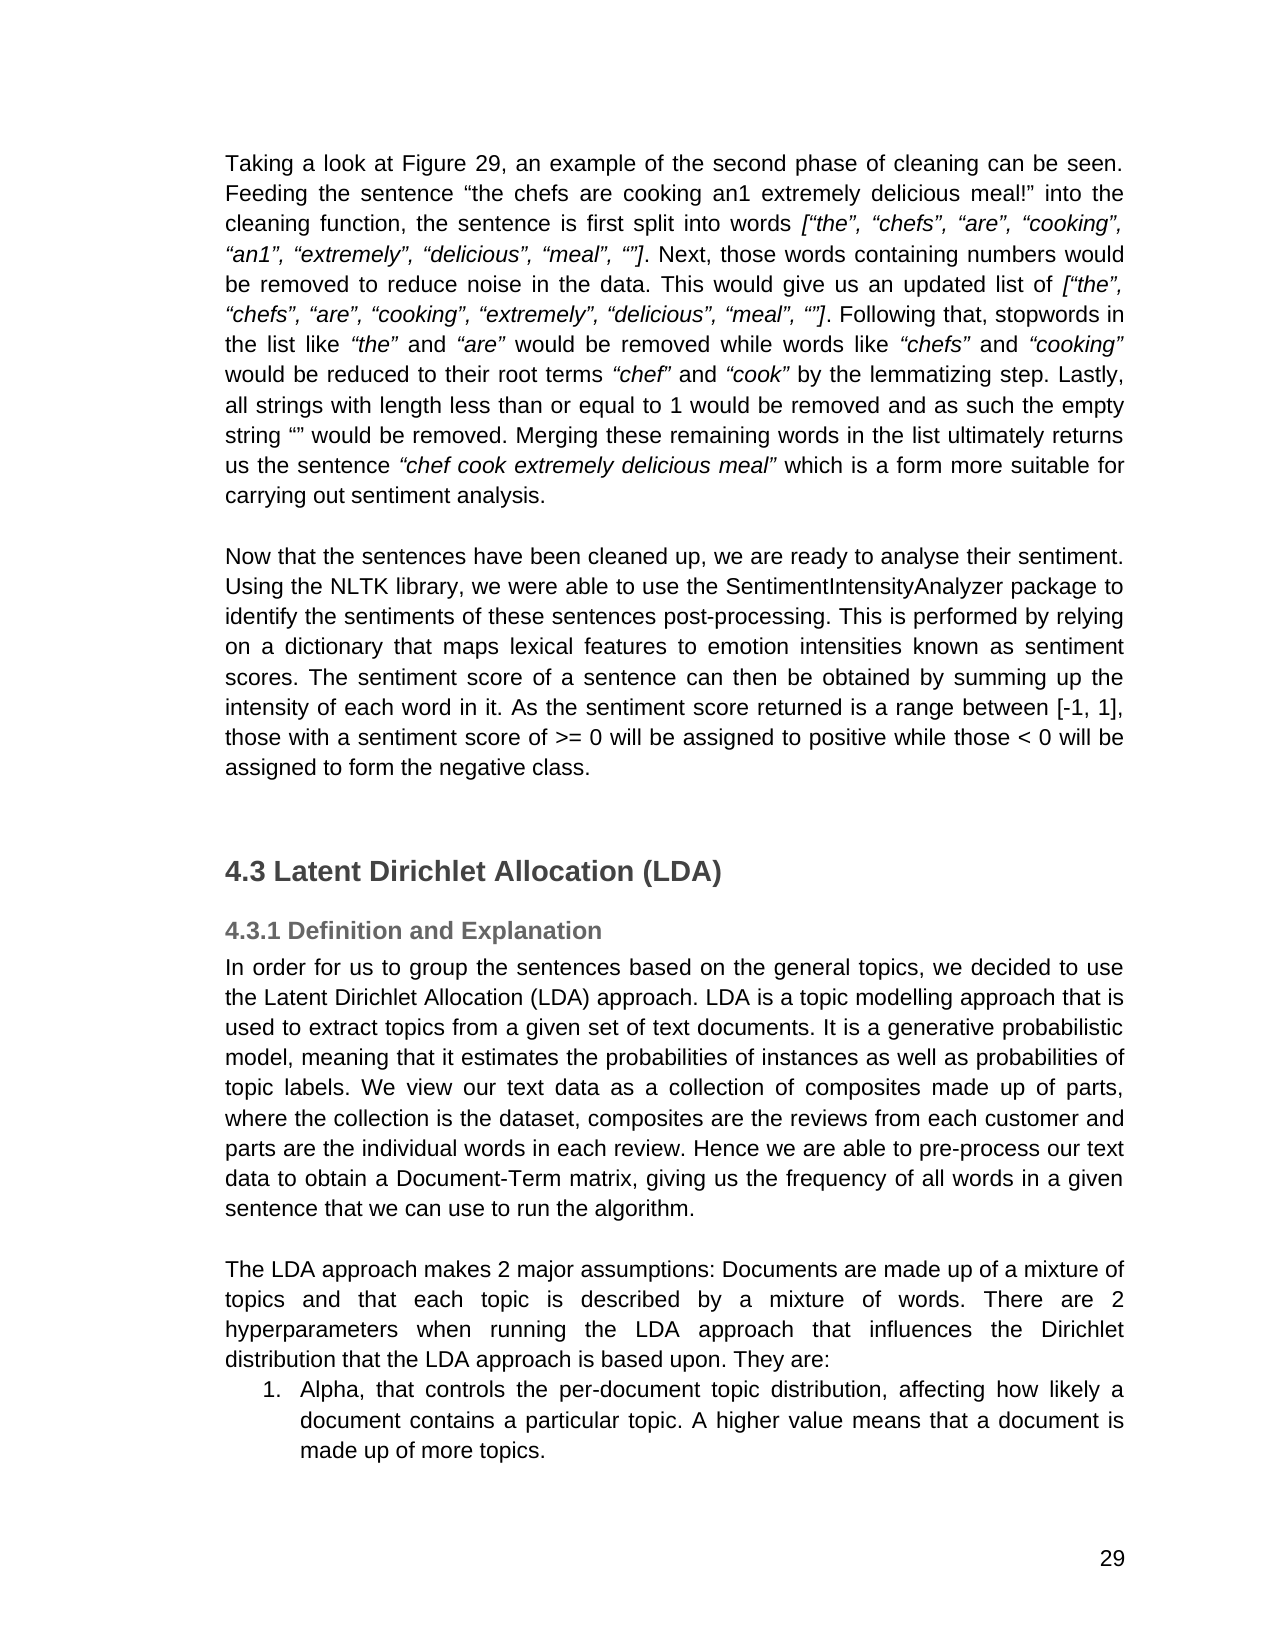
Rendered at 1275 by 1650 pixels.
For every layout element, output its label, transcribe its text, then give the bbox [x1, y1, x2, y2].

list Alpha, that controls the per-document topic distribution, affecting how likely a document contains a particular topic. A higher value means that a document is made up of more topics. [262, 1376, 1125, 1463]
subtitle 4.3 Latent Dirichlet Allocation (LDA) [150, 854, 1125, 887]
text Taking a look at Figure 29, an example of the second phase of cleaning can be seen. Feeding the sentence “the chefs are cooking an1 extremely delicious meal!” into the cleaning function, the sentence is first split into words [“the”, “chefs”, “are”, “cooking”, “an1”, “extremely”, “delicious”, “meal”, “”]. Next, those words containing numbers would be removed to reduce noise in the data. This would give us an updated list of [“the”, “chefs”, “are”, “cooking”, “extremely”, “delicious”, “meal”, “”]. Following that, stopwords in the list like “the” and “are” would be removed while words like “chefs” and “cooking” would be reduced to their root terms “chef” and “cook” by the lemmatizing step. Lastly, all strings with length less than or equal to 1 would be removed and as such the empty string “” would be removed. Merging these remaining words in the list ultimately returns us the sentence “chef cook extremely delicious meal” which is a form more suitable for carrying out sentiment analysis. [225, 150, 1125, 509]
subtitle 4.3.1 Definition and Explanation [150, 916, 1125, 945]
text Now that the sentences have been cleaned up, we are ready to analyse their sentiment. Using the NLTK library, we were able to use the SentimentIntensityAnalyzer package to identify the sentiments of these sentences post-processing. This is performed by relying on a dictionary that maps lexical features to emotion intensities known as sentiment scores. The sentiment score of a sentence can then be obtained by summing up the intensity of each word in it. As the sentiment score returned is a range between [-1, 1], those with a sentiment score of >= 0 will be assigned to positive while those < 0 will be assigned to form the negative class. [225, 543, 1125, 781]
text In order for us to group the sentences based on the general topics, we decided to use the Latent Dirichlet Allocation (LDA) approach. LDA is a topic modelling approach that is used to extract topics from a given set of text documents. It is a generative probabilistic model, meaning that it estimates the probabilities of instances as well as probabilities of topic labels. We view our text data as a collection of composites made up of parts, where the collection is the dataset, composites are the reviews from each customer and parts are the individual words in each review. Hence we are able to pre-process our text data to obtain a Document-Term matrix, giving us the frequency of all words in a given sentence that we can use to run the algorithm. [225, 953, 1125, 1221]
text The LDA approach makes 2 major assumptions: Documents are made up of a mixture of topics and that each topic is described by a mixture of words. There are 2 hyperparameters when running the LDA approach that influences the Dirichlet distribution that the LDA approach is based upon. They are: [225, 1256, 1125, 1372]
